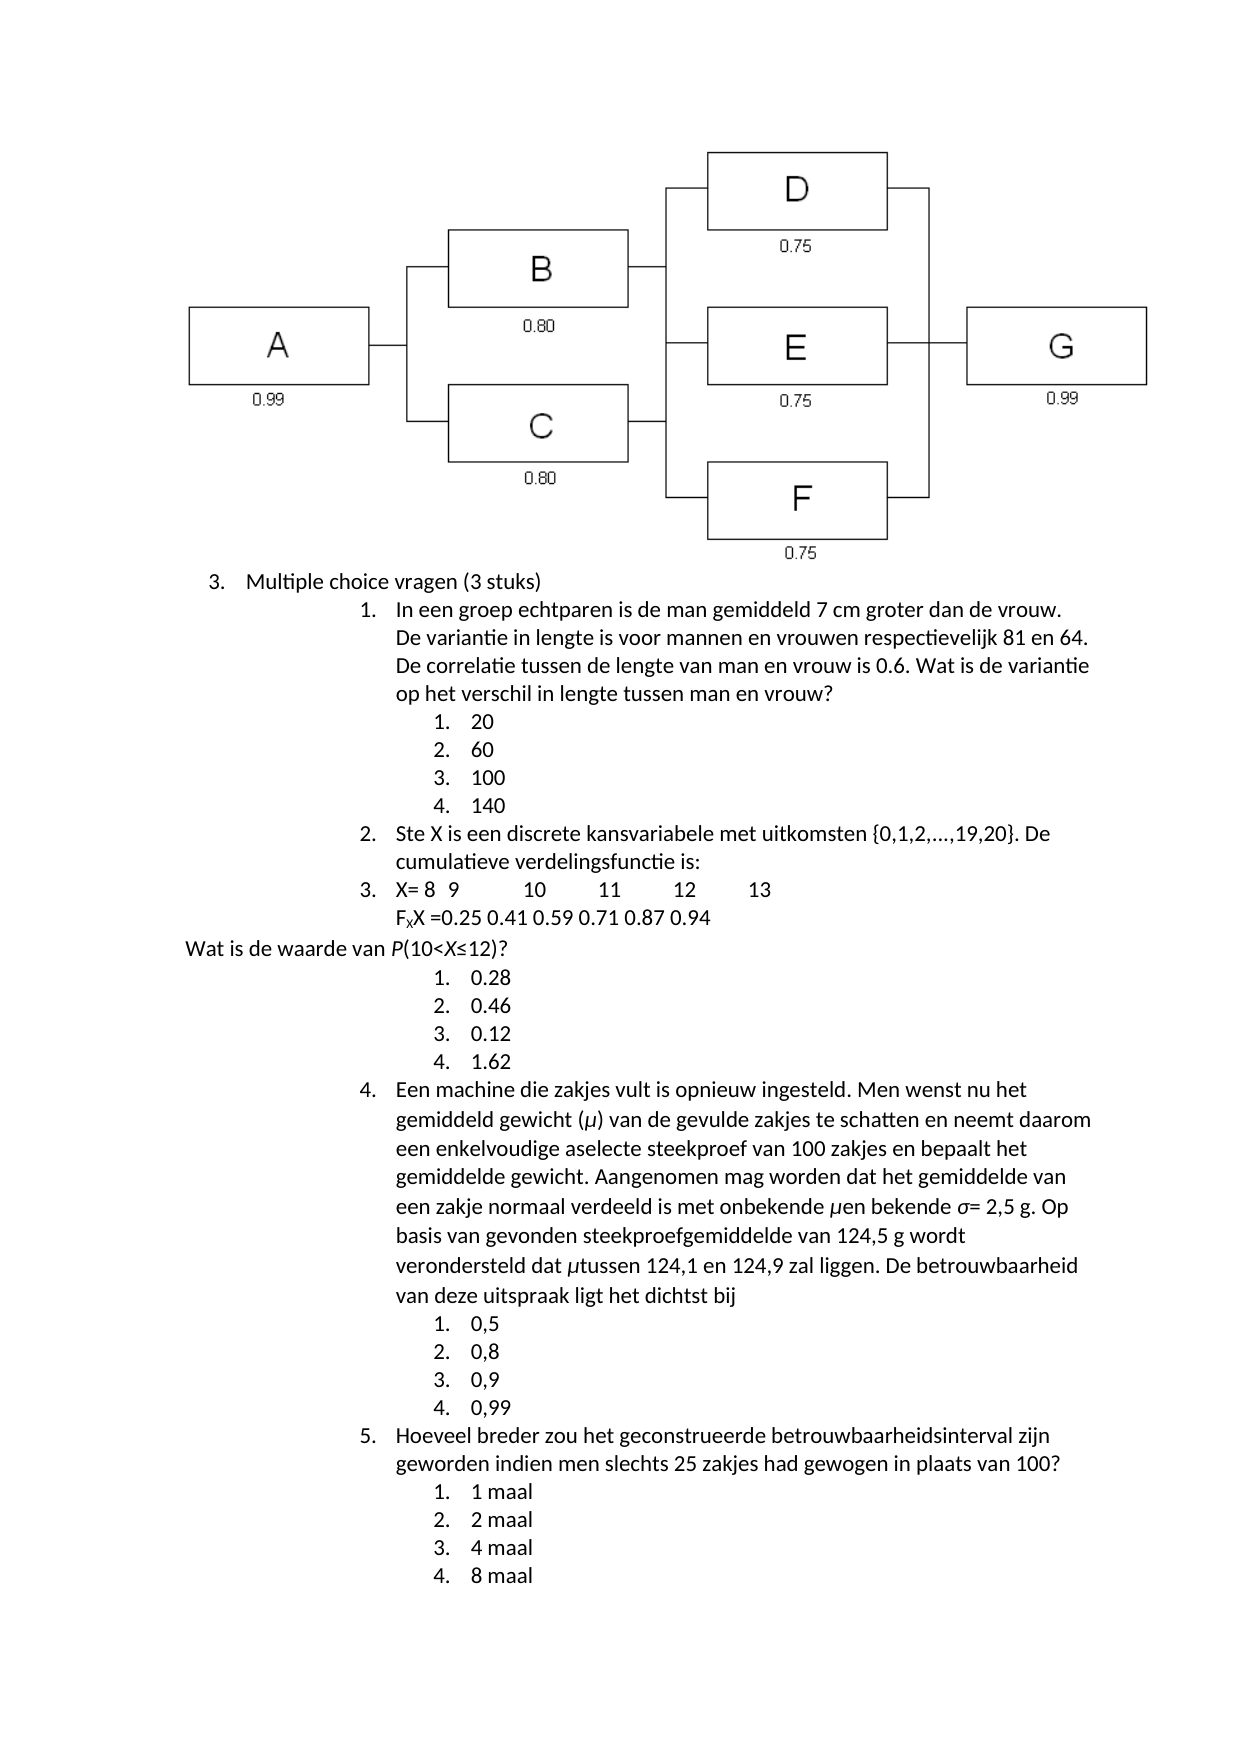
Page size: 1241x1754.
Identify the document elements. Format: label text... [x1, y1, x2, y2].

list 8 maal [433, 1561, 1093, 1589]
list 0.28 [433, 963, 1093, 991]
list 60 [433, 735, 1093, 763]
list 0,99 [433, 1393, 1093, 1421]
list 20 [433, 707, 1093, 735]
list 2 maal [433, 1505, 1093, 1533]
list 4 maal [433, 1533, 1093, 1561]
list In een groep echtparen is de man gemiddeld 7 cm groter dan de vrouw. De variantie in lengte is voor mannen en vrouwen respectievelijk 81 en 64. De correlatie tussen de lengte van man en vrouw is 0.6. Wat is de variantie op het verschil in lengte tussen man en vrouw? [377, 595, 1093, 707]
list Hoeveel breder zou het geconstrueerde betrouwbaarheidsinterval zijn geworden indien men slechts 25 zakjes had gewogen in plaats van 100? [377, 1421, 1093, 1477]
list 0.46 [433, 991, 1093, 1019]
picture [185, 147, 1165, 568]
list 0,9 [433, 1365, 1093, 1393]
list Een machine die zakjes vult is opnieuw ingesteld. Men wenst nu het gemiddeld gewicht (μ ) van de gevulde zakjes te schatten en neemt daarom een enkelvoudige aselecte steekproef van 100 zakjes en bepaalt het gemiddelde gewicht. Aangenomen mag worden dat het gemiddelde van een zakje normaal verdeeld is met onbekende μ en bekende σ = 2,5 g. Op basis van gevonden steekproefgemiddelde van 124,5 g wordt verondersteld dat μ tussen 124,1 en 124,9 zal liggen. De betrouwbaarheid van deze uitspraak ligt het dichtst bij [377, 1075, 1093, 1309]
list 0.12 [433, 1019, 1093, 1047]
list X= 8 9 10 11 12 13 FXX =0.25 0.41 0.59 0.71 0.87 0.94 [377, 876, 1093, 932]
text Wat is de waarde van P(10<X≤12) ? [185, 932, 1093, 963]
list 1 maal [433, 1477, 1093, 1505]
list 140 [433, 791, 1093, 819]
list 0,5 [433, 1309, 1093, 1337]
list 1.62 [433, 1047, 1093, 1075]
list 100 [433, 763, 1093, 791]
list Ste X is een discrete kansvariabele met uitkomsten {0,1,2,...,19,20}. De cumulatieve verdelingsfunctie is: [377, 819, 1093, 876]
list 0,8 [433, 1337, 1093, 1365]
list Multiple choice vragen (3 stuks) [208, 568, 1093, 595]
